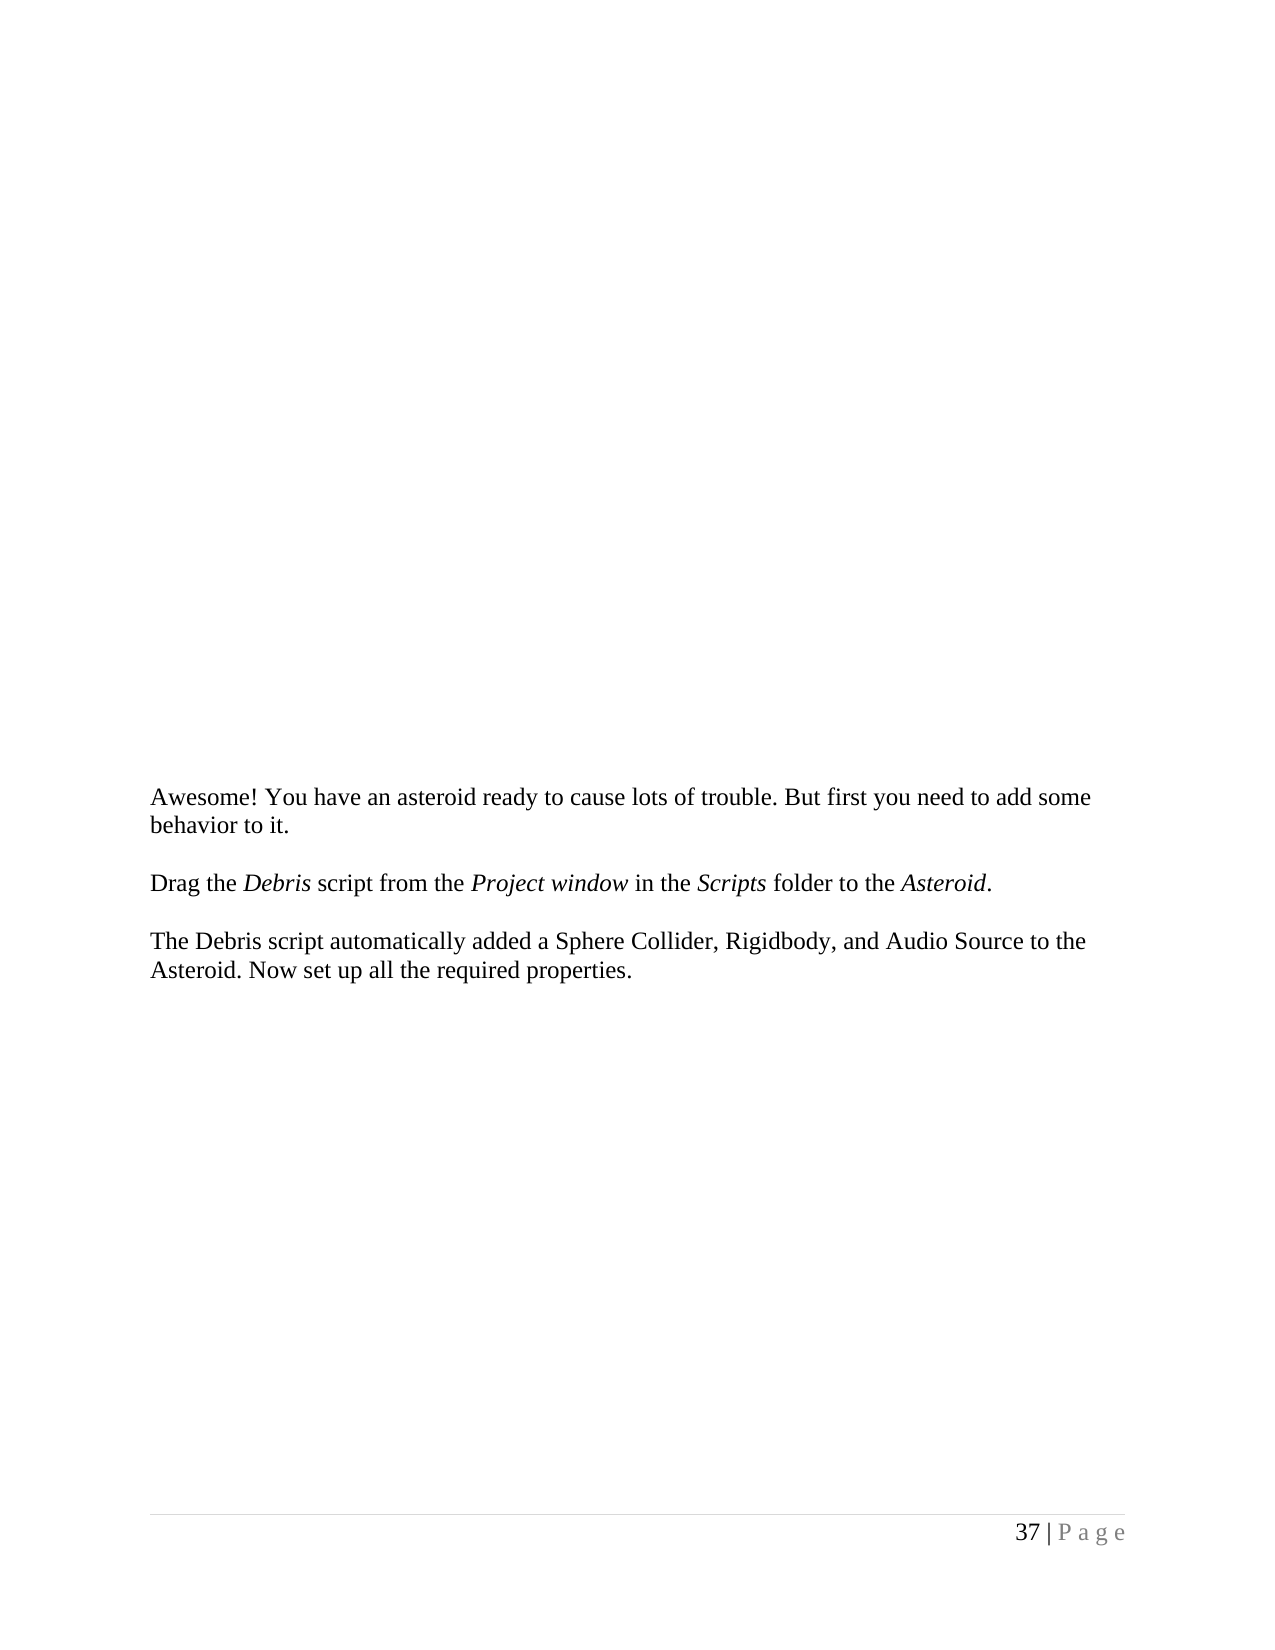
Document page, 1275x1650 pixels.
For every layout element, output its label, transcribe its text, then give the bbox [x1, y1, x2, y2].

text Awesome! You have an asteroid ready to cause lots of trouble. But first you need to add some behavior to it. [150, 782, 1125, 839]
text The Debris script automatically added a Sphere Collider, Rigidbody, and Audio Source to the Asteroid. Now set up all the required properties. [150, 926, 1125, 984]
text Drag the Debris script from the Project window in the Scripts folder to the Asteroid. [150, 868, 1125, 897]
